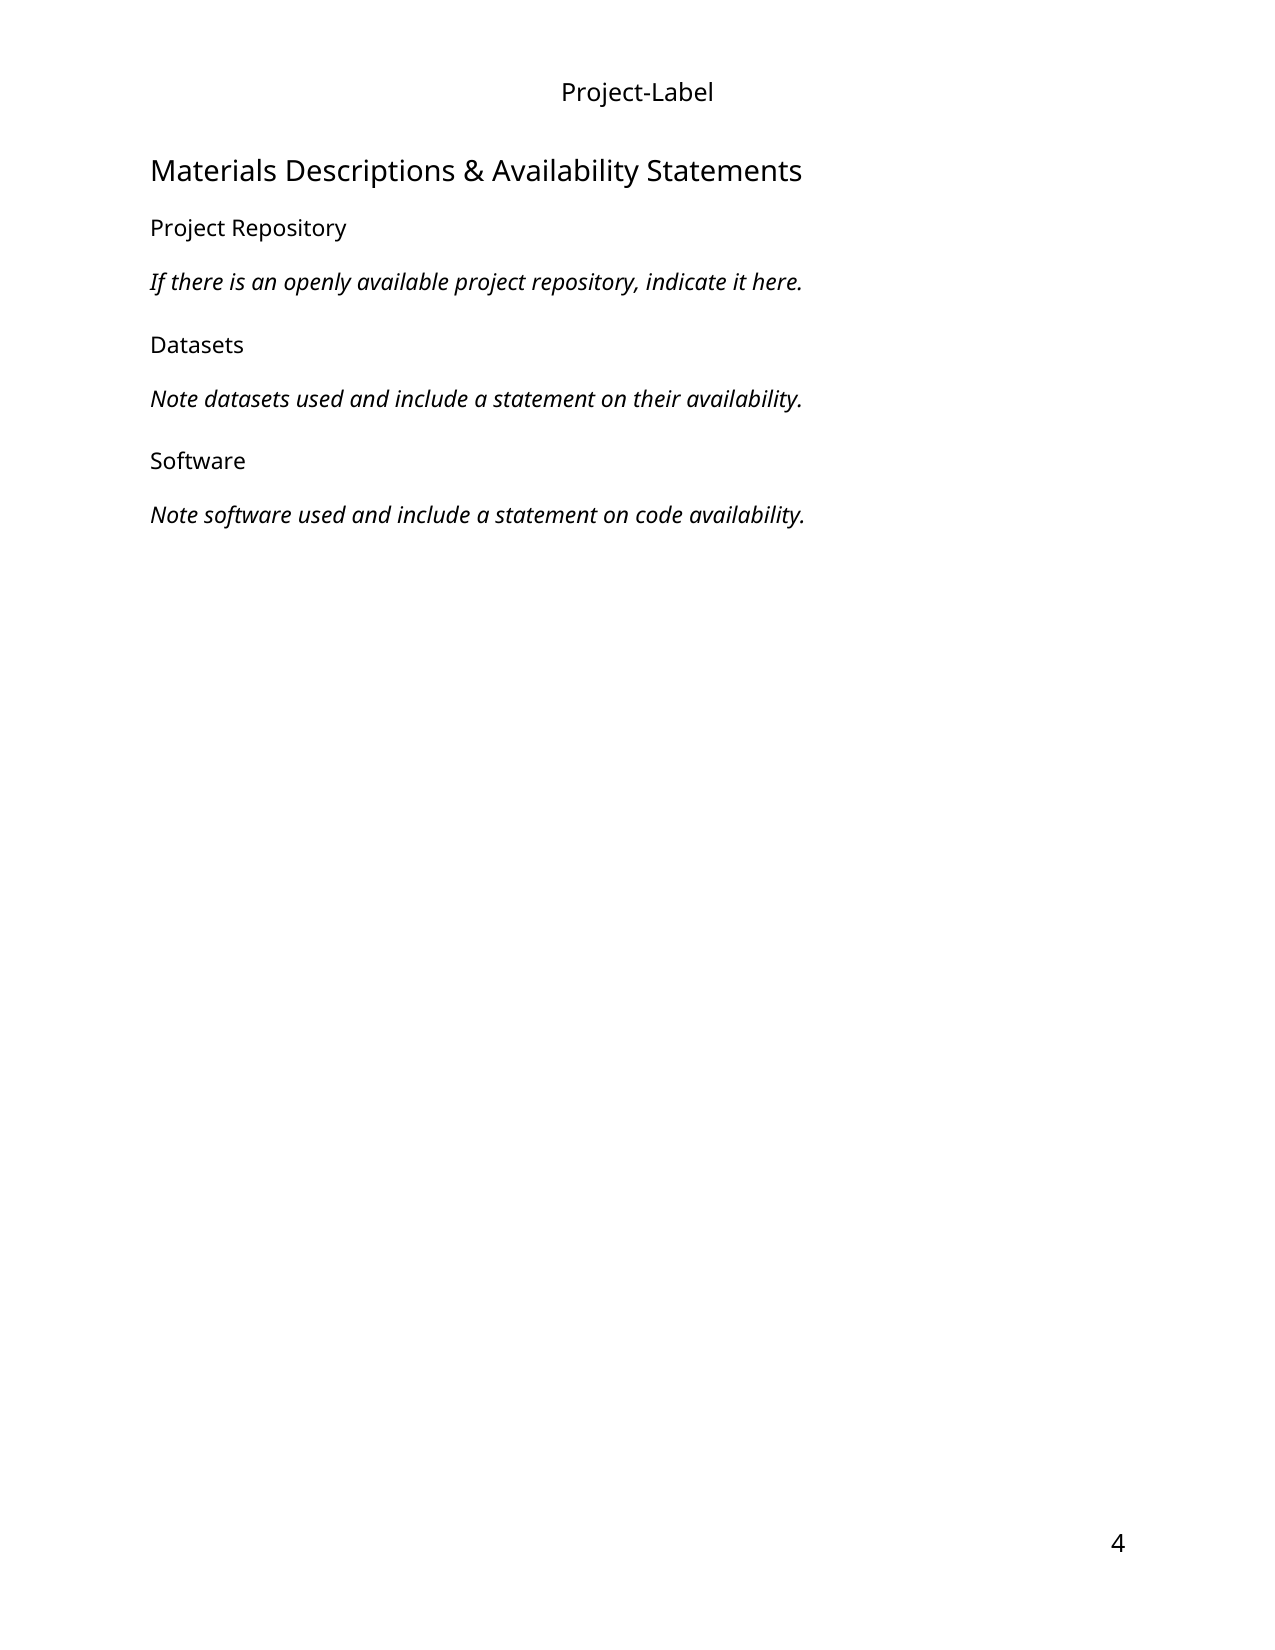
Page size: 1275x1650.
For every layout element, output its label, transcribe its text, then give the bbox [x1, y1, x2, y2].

text Materials Descriptions & Availability Statements [150, 150, 1125, 190]
text Note datasets used and include a statement on their availability. [150, 383, 1125, 414]
text Software [150, 445, 1125, 477]
text Datasets [150, 329, 1125, 360]
text Note software used and include a statement on code availability. [150, 499, 1125, 531]
text If there is an openly available project repository, indicate it here. [150, 266, 1125, 298]
text Project Repository [150, 212, 1125, 244]
